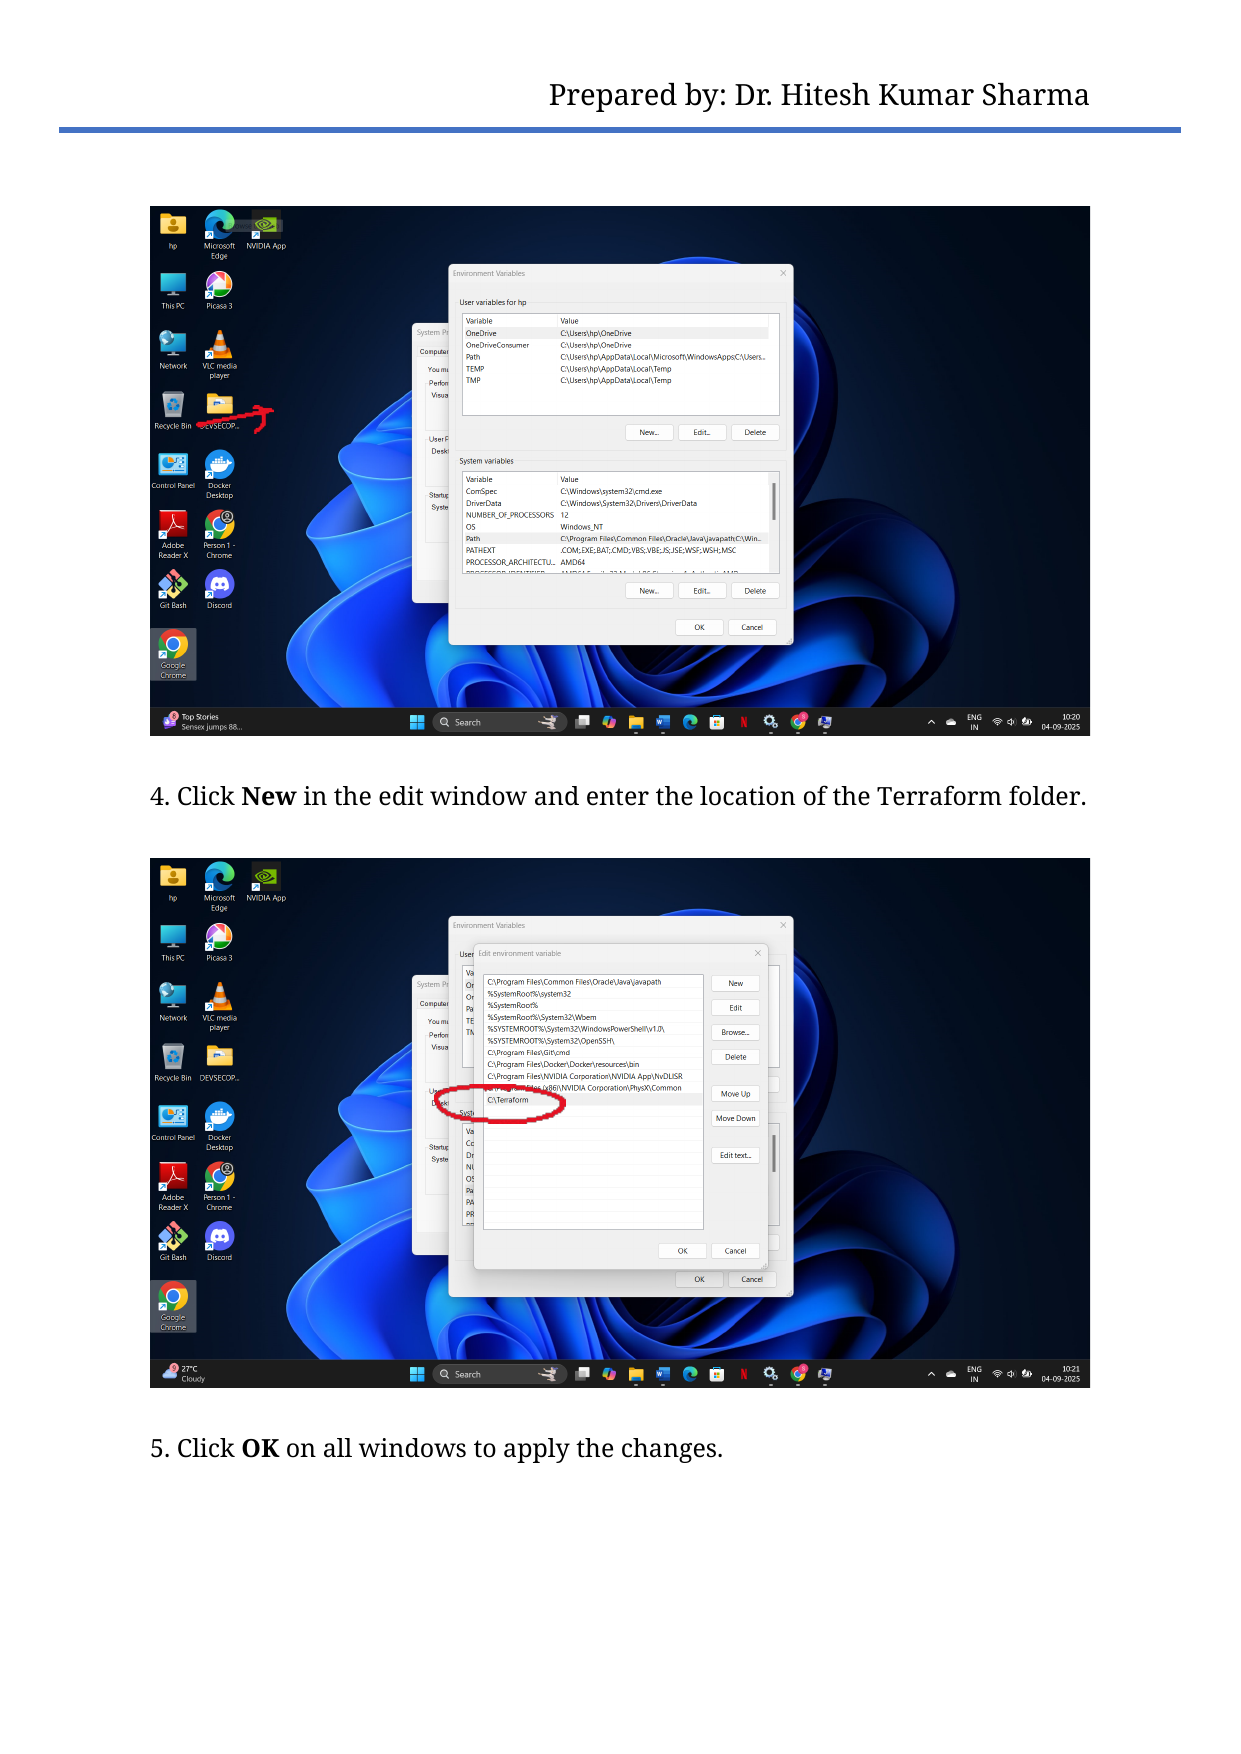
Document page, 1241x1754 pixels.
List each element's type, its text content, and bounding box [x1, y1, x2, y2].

picture [150, 206, 1091, 736]
text 4. Click New in the edit window and enter the location of the Terraform folder. [150, 778, 1090, 813]
picture [150, 858, 1091, 1388]
text 5. Click OK on all windows to apply the changes. [150, 1431, 1090, 1464]
